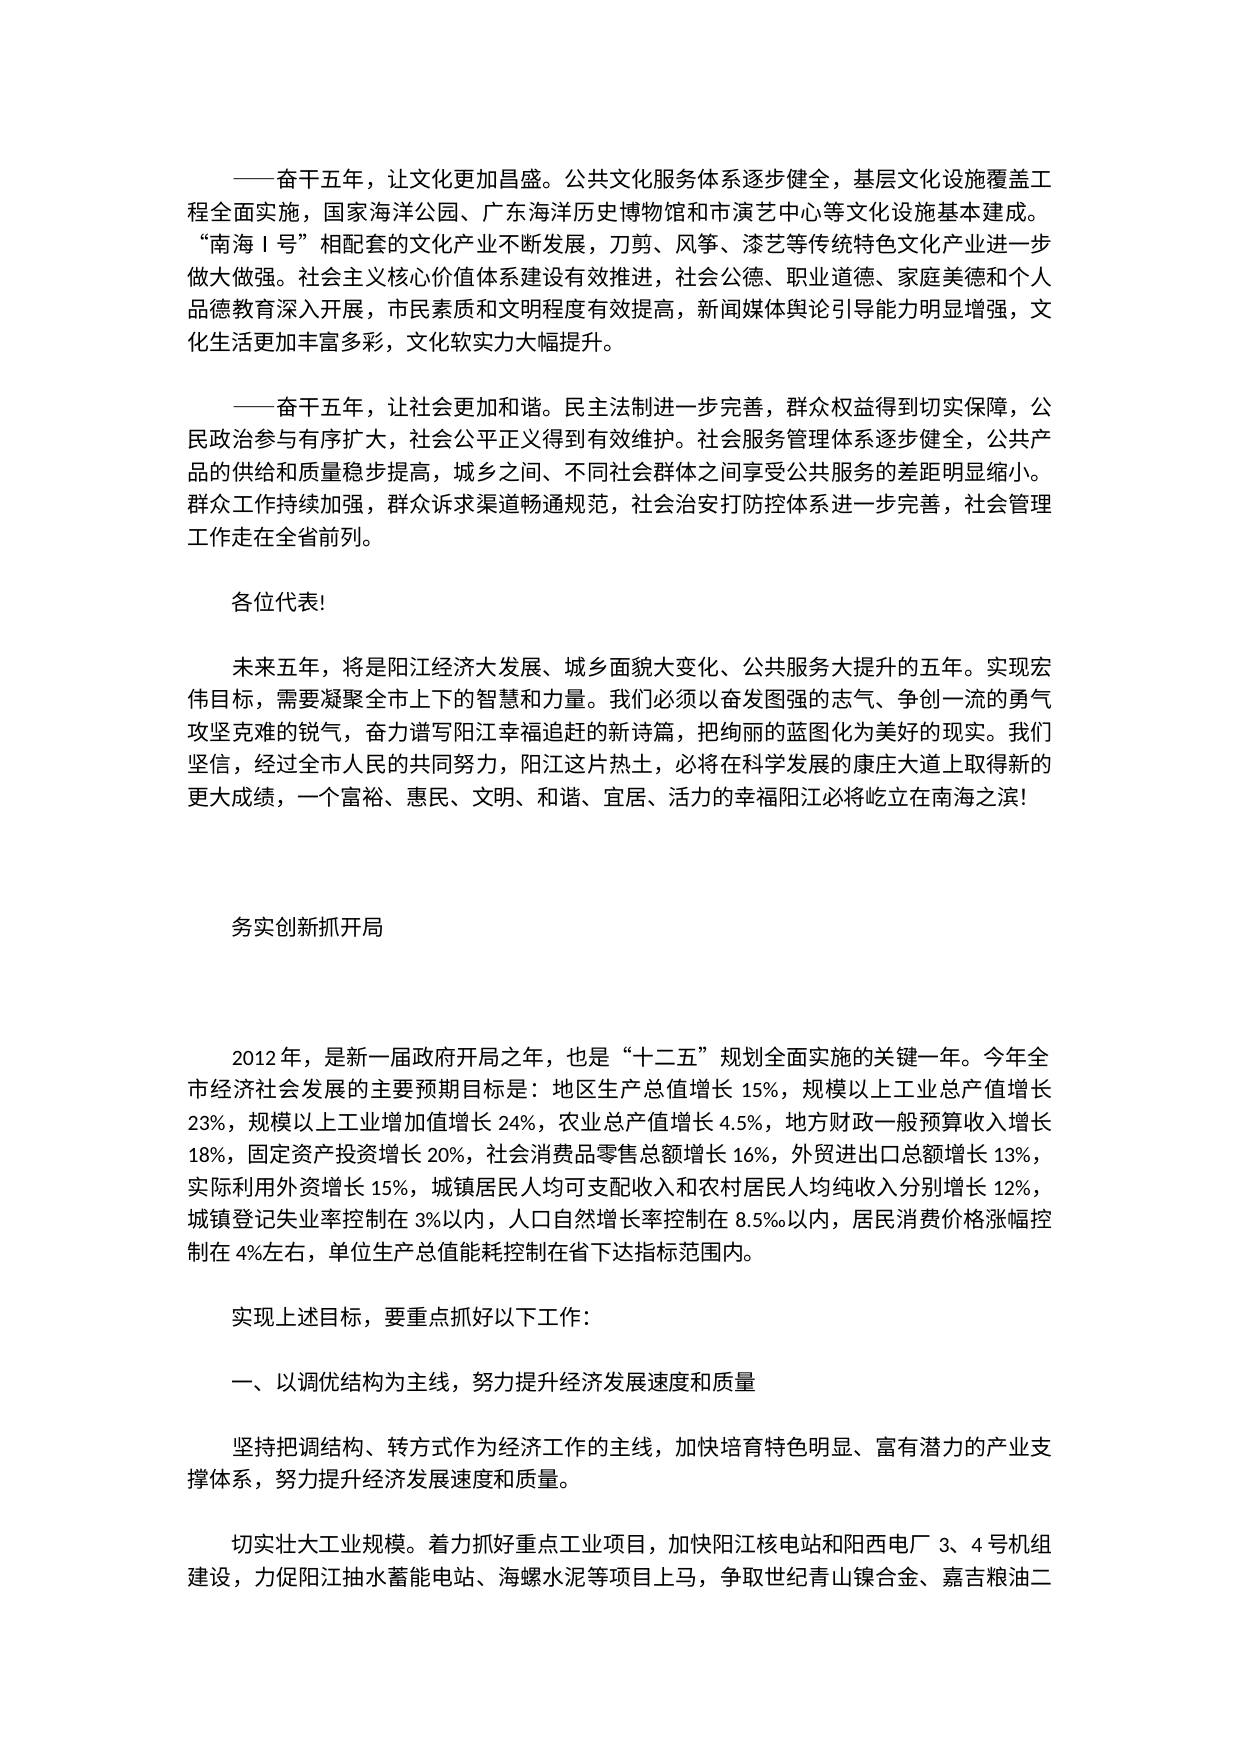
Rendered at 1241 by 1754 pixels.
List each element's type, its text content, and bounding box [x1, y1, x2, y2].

text 未来五年，将是阳江经济大发展、城乡面貌大变化、公共服务大提升的五年。实现宏伟目标，需要凝聚全市上下的智慧和力量。我们必须以奋发图强的志气、争创一流的勇气、攻坚克难的锐气，奋力谱写阳江幸福追赶的新诗篇，把绚丽的蓝图化为美好的现实。我们坚信，经过全市人民的共同努力，阳江这片热土，必将在科学发展的康庄大道上取得新的更大成绩，一个富裕、惠民、文明、和谐、宜居、活力的幸福阳江必将屹立在南海之滨！ [187, 649, 1053, 812]
text 各位代表! [187, 584, 1053, 617]
text 实现上述目标，要重点抓好以下工作： [187, 1299, 1053, 1332]
text ——奋干五年，让社会更加和谐。民主法制进一步完善，群众权益得到切实保障，公民政治参与有序扩大，社会公平正义得到有效维护。社会服务管理体系逐步健全，公共产品的供给和质量稳步提高，城乡之间、不同社会群体之间享受公共服务的差距明显缩小。群众工作持续加强，群众诉求渠道畅通规范，社会治安打防控体系进一步完善，社会管理工作走在全省前列。 [187, 389, 1053, 552]
text 一、以调优结构为主线，努力提升经济发展速度和质量 [187, 1364, 1053, 1397]
text 务实创新抓开局 [187, 909, 1053, 942]
text 2012年，是新一届政府开局之年，也是“十二五”规划全面实施的关键一年。今年全市经济社会发展的主要预期目标是：地区生产总值增长15%，规模以上工业总产值增长23%，规模以上工业增加值增长24%，农业总产值增长4.5%，地方财政一般预算收入增长18%，固定资产投资增长20%，社会消费品零售总额增长16%，外贸进出口总额增长13%，实际利用外资增长15%，城镇居民人均可支配收入和农村居民人均纯收入分别增长12%，城镇登记失业率控制在3%以内，人口自然增长率控制在8.5‰以内，居民消费价格涨幅控制在4%左右，单位生产总值能耗控制在省下达指标范围内。 [187, 1039, 1053, 1267]
text ——奋干五年，让文化更加昌盛。公共文化服务体系逐步健全，基层文化设施覆盖工程全面实施，国家海洋公园、广东海洋历史博物馆和市演艺中心等文化设施基本建成。“南海Ⅰ号”相配套的文化产业不断发展，刀剪、风筝、漆艺等传统特色文化产业进一步做大做强。社会主义核心价值体系建设有效推进，社会公德、职业道德、家庭美德和个人品德教育深入开展，市民素质和文明程度有效提高，新闻媒体舆论引导能力明显增强，文化生活更加丰富多彩，文化软实力大幅提升。 [187, 162, 1053, 357]
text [187, 1527, 1053, 1592]
text 坚持把调结构、转方式作为经济工作的主线，加快培育特色明显、富有潜力的产业支撑体系，努力提升经济发展速度和质量。 [187, 1429, 1053, 1494]
